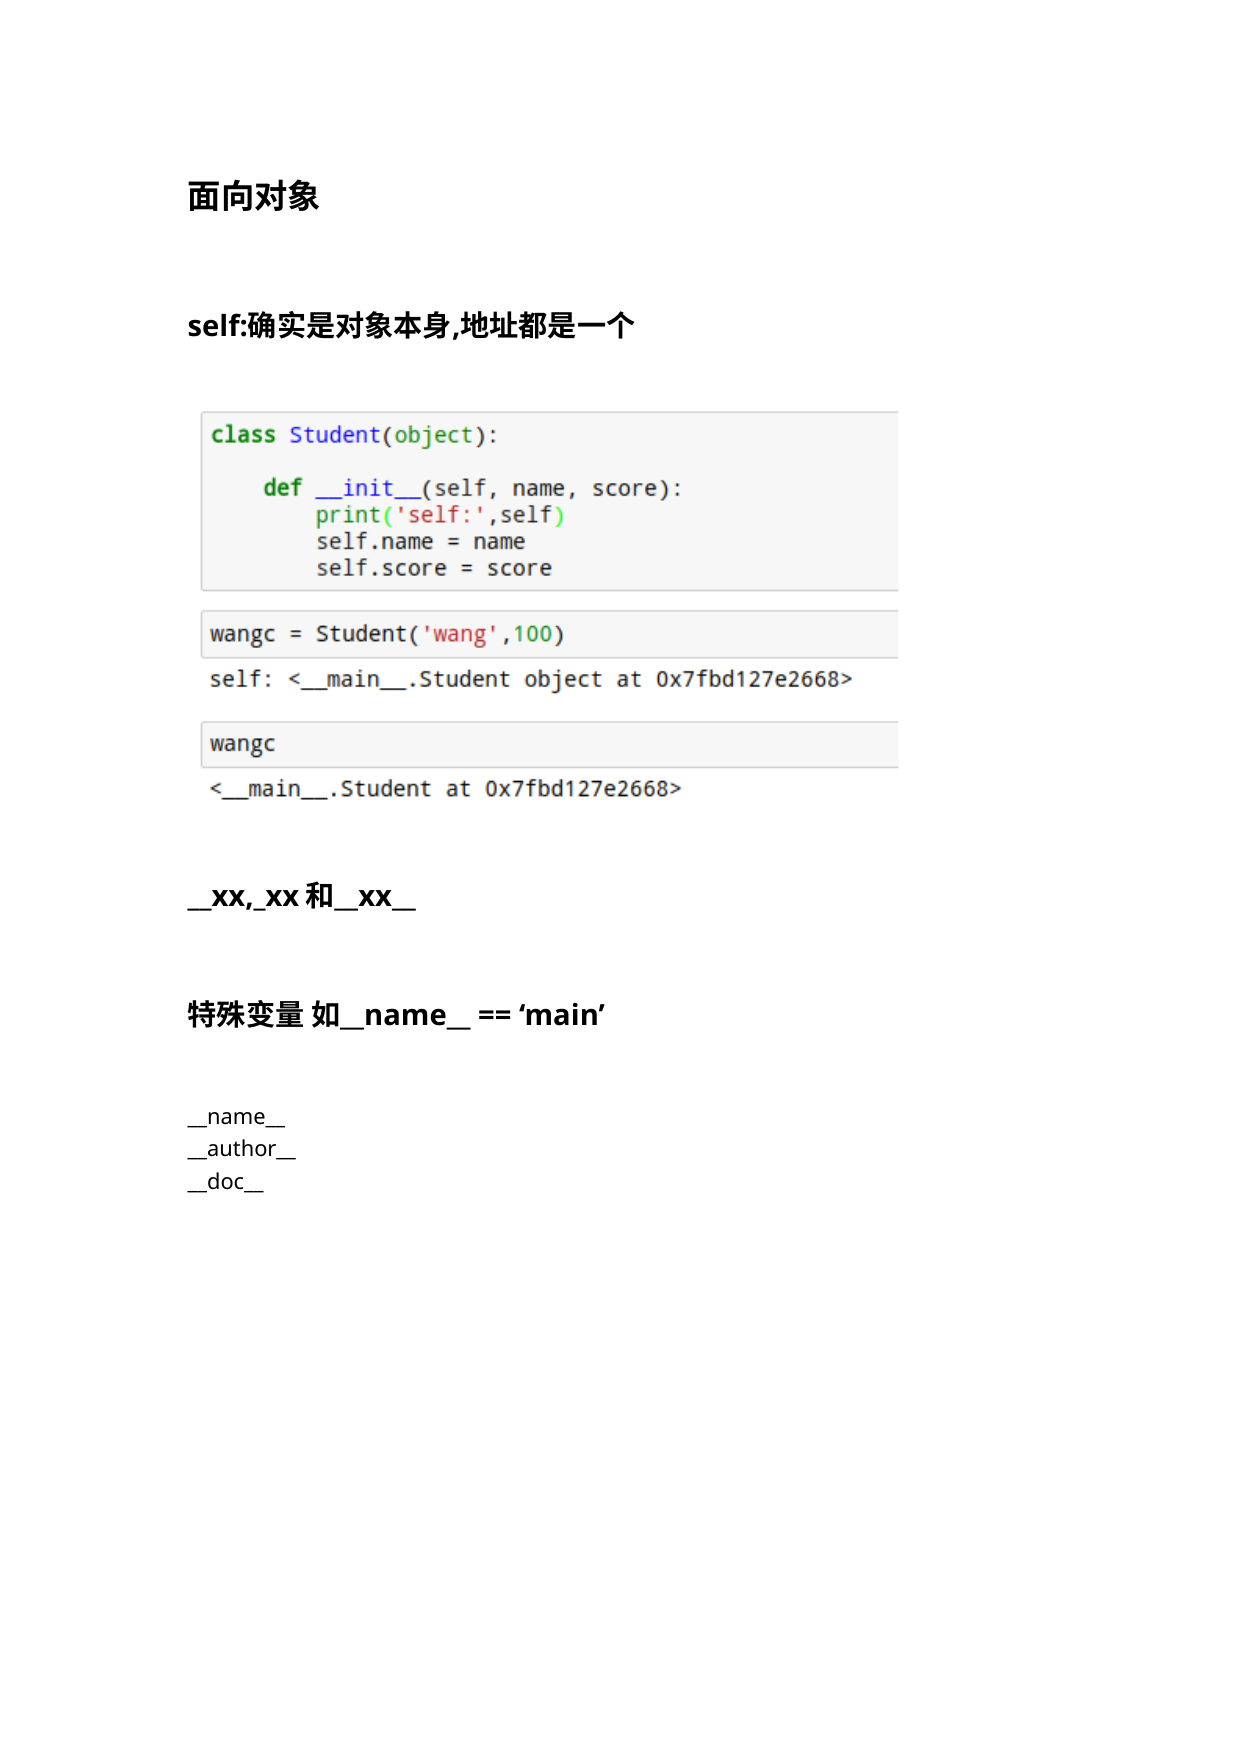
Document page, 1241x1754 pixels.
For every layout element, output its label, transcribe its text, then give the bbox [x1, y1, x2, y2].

text __doc__ [187, 1164, 1053, 1197]
subtitle __xx,_xx和__xx__ [187, 862, 1053, 927]
subtitle self:确实是对象本身,地址都是一个 [187, 291, 1053, 356]
subtitle 面向对象 [187, 162, 1053, 227]
text __name__ [187, 1099, 1053, 1132]
subtitle 特殊变量 如__name__ == ‘main’ [187, 981, 1053, 1046]
text __author__ [187, 1132, 1053, 1164]
picture [187, 410, 899, 817]
